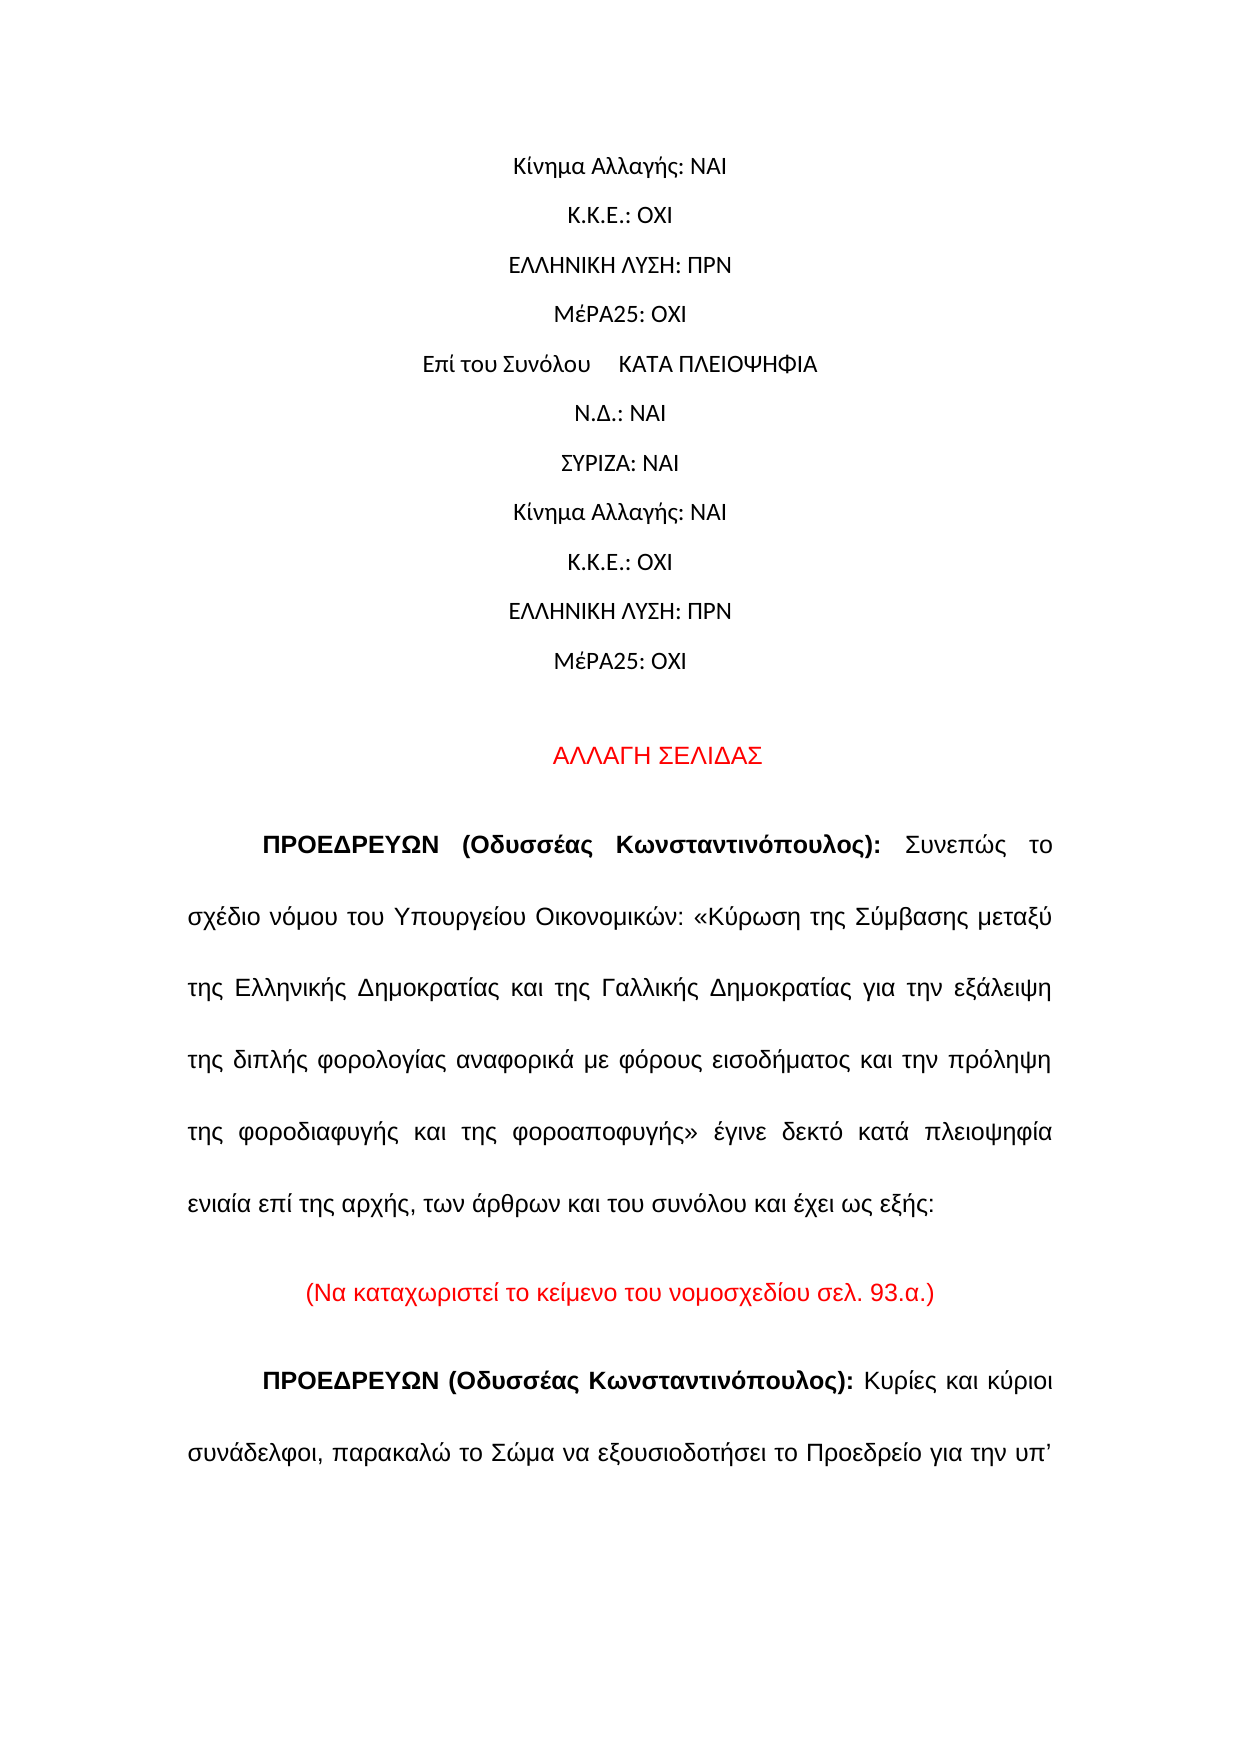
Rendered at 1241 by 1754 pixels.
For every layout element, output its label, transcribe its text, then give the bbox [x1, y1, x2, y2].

table_cell Κ.Κ.Ε.: OXI [245, 546, 995, 595]
text (Να καταχωριστεί το κείμενο του νομοσχεδίου σελ. 93.α.) [187, 1278, 1053, 1306]
table_cell Κίνημα Αλλαγής: ΝΑΙ [245, 496, 995, 546]
table_cell Κ.Κ.Ε.: OXI [245, 200, 995, 249]
table_cell ΕΛΛΗΝΙΚΗ ΛΥΣΗ: ΠΡΝ [245, 249, 995, 298]
text ΑΛΛΑΓΗ ΣΕΛΙΔΑΣ [187, 741, 1053, 770]
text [187, 1366, 1053, 1467]
text ΠΡΟΕΔΡΕΥΩΝ (Οδυσσέας Κωνσταντινόπουλος): Συνεπώς το σχέδιο νόμου του Υπουργείου Οικονομικών: «Κύρωση της Σύμβασης μεταξύ της Ελληνικής Δημοκρατίας και της Γαλλικής Δημοκρατίας για την εξάλειψη της διπλής φορολογίας αναφορικά με φόρους εισοδήματος και την πρόληψη της φοροδιαφυγής και της φοροαποφυγής» έγινε δεκτό κατά πλειοψηφία ενιαία επί της αρχής, των άρθρων και του συνόλου και έχει ως εξής: [187, 830, 1053, 983]
text ΠΡΟΕΔΡΕΥΩΝ (Οδυσσέας Κωνσταντινόπουλος): Συνεπώς το σχέδιο νόμου του Υπουργείου Οικονομικών: «Κύρωση της Σύμβασης μεταξύ της Ελληνικής Δημοκρατίας και της Γαλλικής Δημοκρατίας για την εξάλειψη της διπλής φορολογίας αναφορικά με φόρους εισοδήματος και την πρόληψη της φοροδιαφυγής και της φοροαποφυγής» έγινε δεκτό κατά πλειοψηφία ενιαία επί της αρχής, των άρθρων και του συνόλου και έχει ως εξής: [187, 985, 1053, 1055]
text ΠΡΟΕΔΡΕΥΩΝ (Οδυσσέας Κωνσταντινόπουλος): Συνεπώς το σχέδιο νόμου του Υπουργείου Οικονομικών: «Κύρωση της Σύμβασης μεταξύ της Ελληνικής Δημοκρατίας και της Γαλλικής Δημοκρατίας για την εξάλειψη της διπλής φορολογίας αναφορικά με φόρους εισοδήματος και την πρόληψη της φοροδιαφυγής και της φοροαποφυγής» έγινε δεκτό κατά πλειοψηφία ενιαία επί της αρχής, των άρθρων και του συνόλου και έχει ως εξής: [187, 1057, 1053, 1218]
table_cell Ν.Δ.: ΝΑΙ [245, 398, 995, 447]
table_cell ΕΛΛΗΝΙΚΗ ΛΥΣΗ: ΠΡΝ [245, 595, 995, 645]
table_cell ΜέΡΑ25: OXI [245, 299, 995, 348]
table_cell Κίνημα Αλλαγής: ΝΑΙ [245, 150, 995, 199]
table_cell ΣΥΡΙΖΑ: ΝΑΙ [245, 447, 995, 496]
table_cell Επί του Συνόλου ΚΑΤΑ ΠΛΕΙΟΨΗΦΙΑ [245, 348, 995, 397]
table_cell ΜέΡΑ25: OXI [245, 645, 995, 694]
